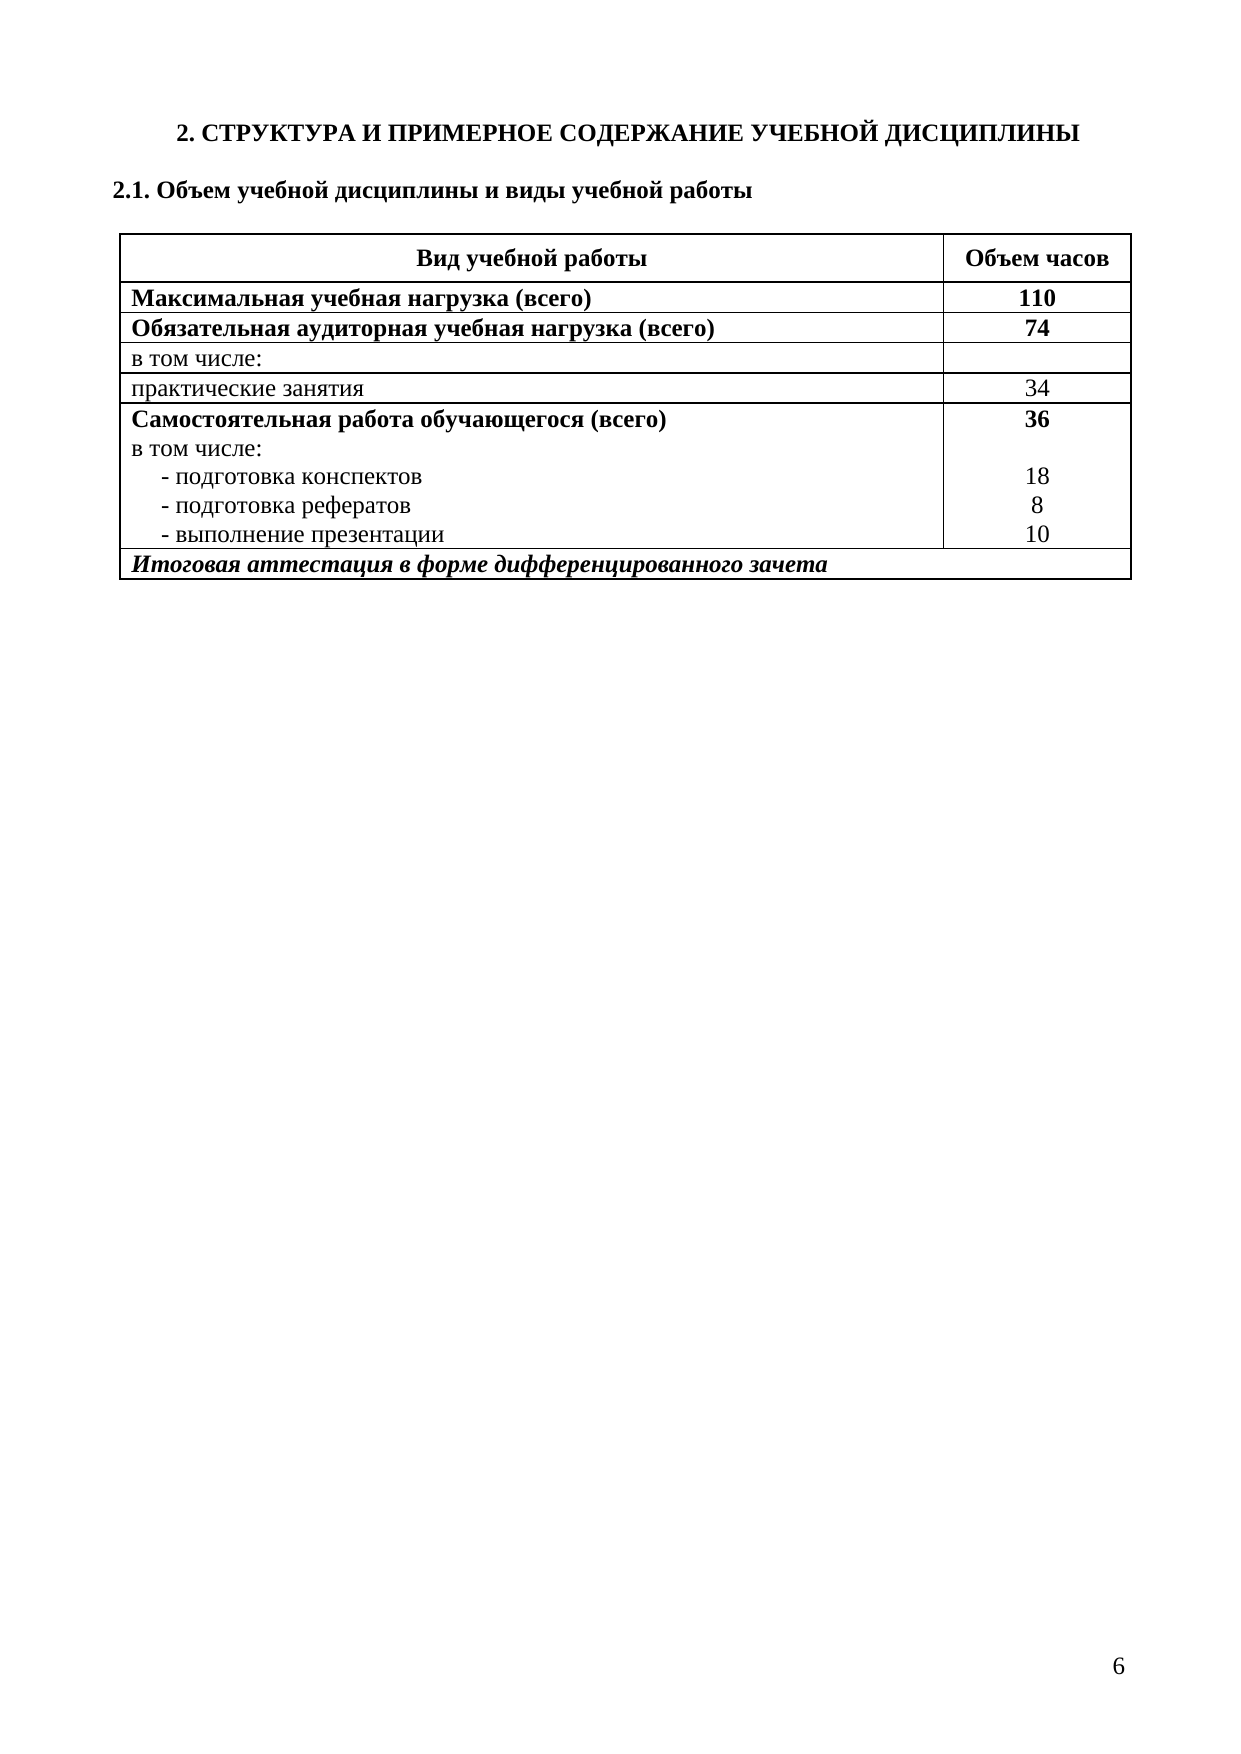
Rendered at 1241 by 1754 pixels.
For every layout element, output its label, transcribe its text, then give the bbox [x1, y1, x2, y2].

table_cell в том числе: [121, 343, 943, 372]
table_cell практические занятия [121, 374, 943, 402]
table_cell 110 [944, 283, 1130, 311]
table_cell 74 [944, 313, 1130, 342]
table_header Объем часов [944, 235, 1130, 281]
table_cell 34 [944, 374, 1130, 402]
table_header Вид учебной работы [121, 235, 943, 281]
table_cell 36 18 8 10 [944, 404, 1130, 548]
table_cell Итоговая аттестация в форме дифференцированного зачета [121, 549, 1130, 578]
table_cell Обязательная аудиторная учебная нагрузка (всего) [121, 313, 943, 342]
text 2. СТРУКТУРА И ПРИМЕРНОЕ СОДЕРЖАНИЕ УЧЕБНОЙ ДИСЦИПЛИНЫ [131, 118, 1125, 147]
table_cell [944, 343, 1130, 372]
table_cell Самостоятельная работа обучающегося (всего) в том числе: - подготовка конспектов - подготовка рефератов - выполнение презентации [121, 404, 943, 548]
table_cell Максимальная учебная нагрузка (всего) [121, 283, 943, 311]
text 2.1. Объем учебной дисциплины и виды учебной работы [112, 176, 1125, 204]
